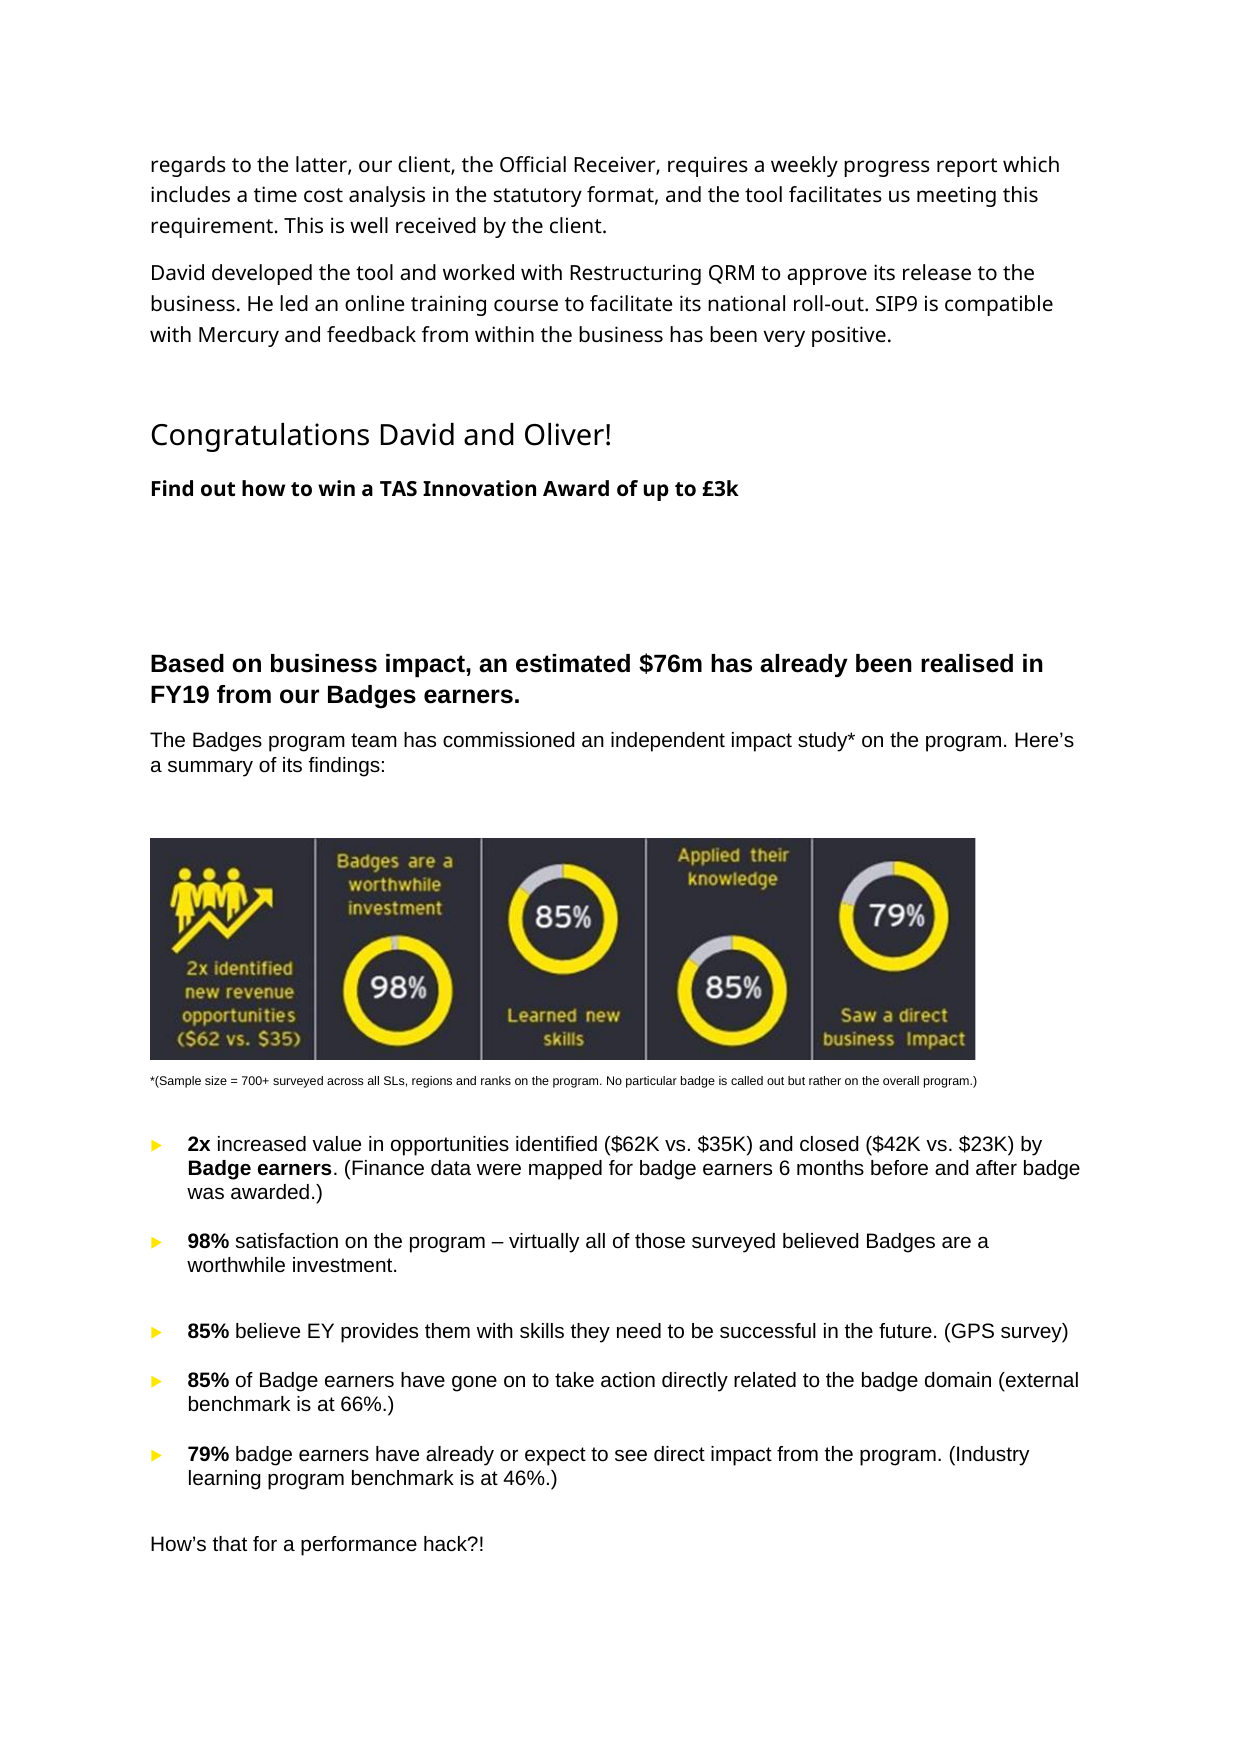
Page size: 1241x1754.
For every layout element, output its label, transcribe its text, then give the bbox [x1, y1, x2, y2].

list 85% of Badge earners have gone on to take action directly related to the badge domain (external benchmark is at 66%.) [150, 1368, 1090, 1416]
text David developed the tool and worked with Restructuring QRM to approve its release to the business. He led an online training course to facilitate its national roll-out. SIP9 is compatible with Mercury and feedback from within the business has been very positive. [150, 258, 1090, 348]
text Congratulations David and Oliver! [150, 414, 1090, 454]
text Find out how to win a TAS Innovation Award of up to £3k per [150, 474, 1090, 502]
text The Badges program team has commissioned an independent impact study* on the program. Here’s a summary of its findings: [150, 727, 1090, 777]
text *(Sample size = 700+ surveyed across all SLs, regions and ranks on the program. No particular badge is called out but rather on the overall program.) [150, 1074, 1090, 1088]
text Based on business impact, an estimated $76m has already been realised in FY19 from our Badges earners. [150, 649, 1090, 708]
list 2x increased value in opportunities identified ($62K vs. $35K) and closed ($42K vs. $23K) by Badge earners. (Finance data were mapped for badge earners 6 months before and after badge was awarded.) [150, 1132, 1090, 1204]
picture [150, 838, 976, 1060]
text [150, 150, 1090, 240]
list 85% believe EY provides them with skills they need to be successful in the future. (GPS survey) [150, 1319, 1090, 1343]
text How’s that for a performance hack?! [150, 1532, 1090, 1556]
list 98% satisfaction on the program – virtually all of those surveyed believed Badges are a worthwhile investment. [150, 1229, 1090, 1277]
list 79% badge earners have already or expect to see direct impact from the program. (Industry learning program benchmark is at 46%.) [150, 1441, 1090, 1489]
